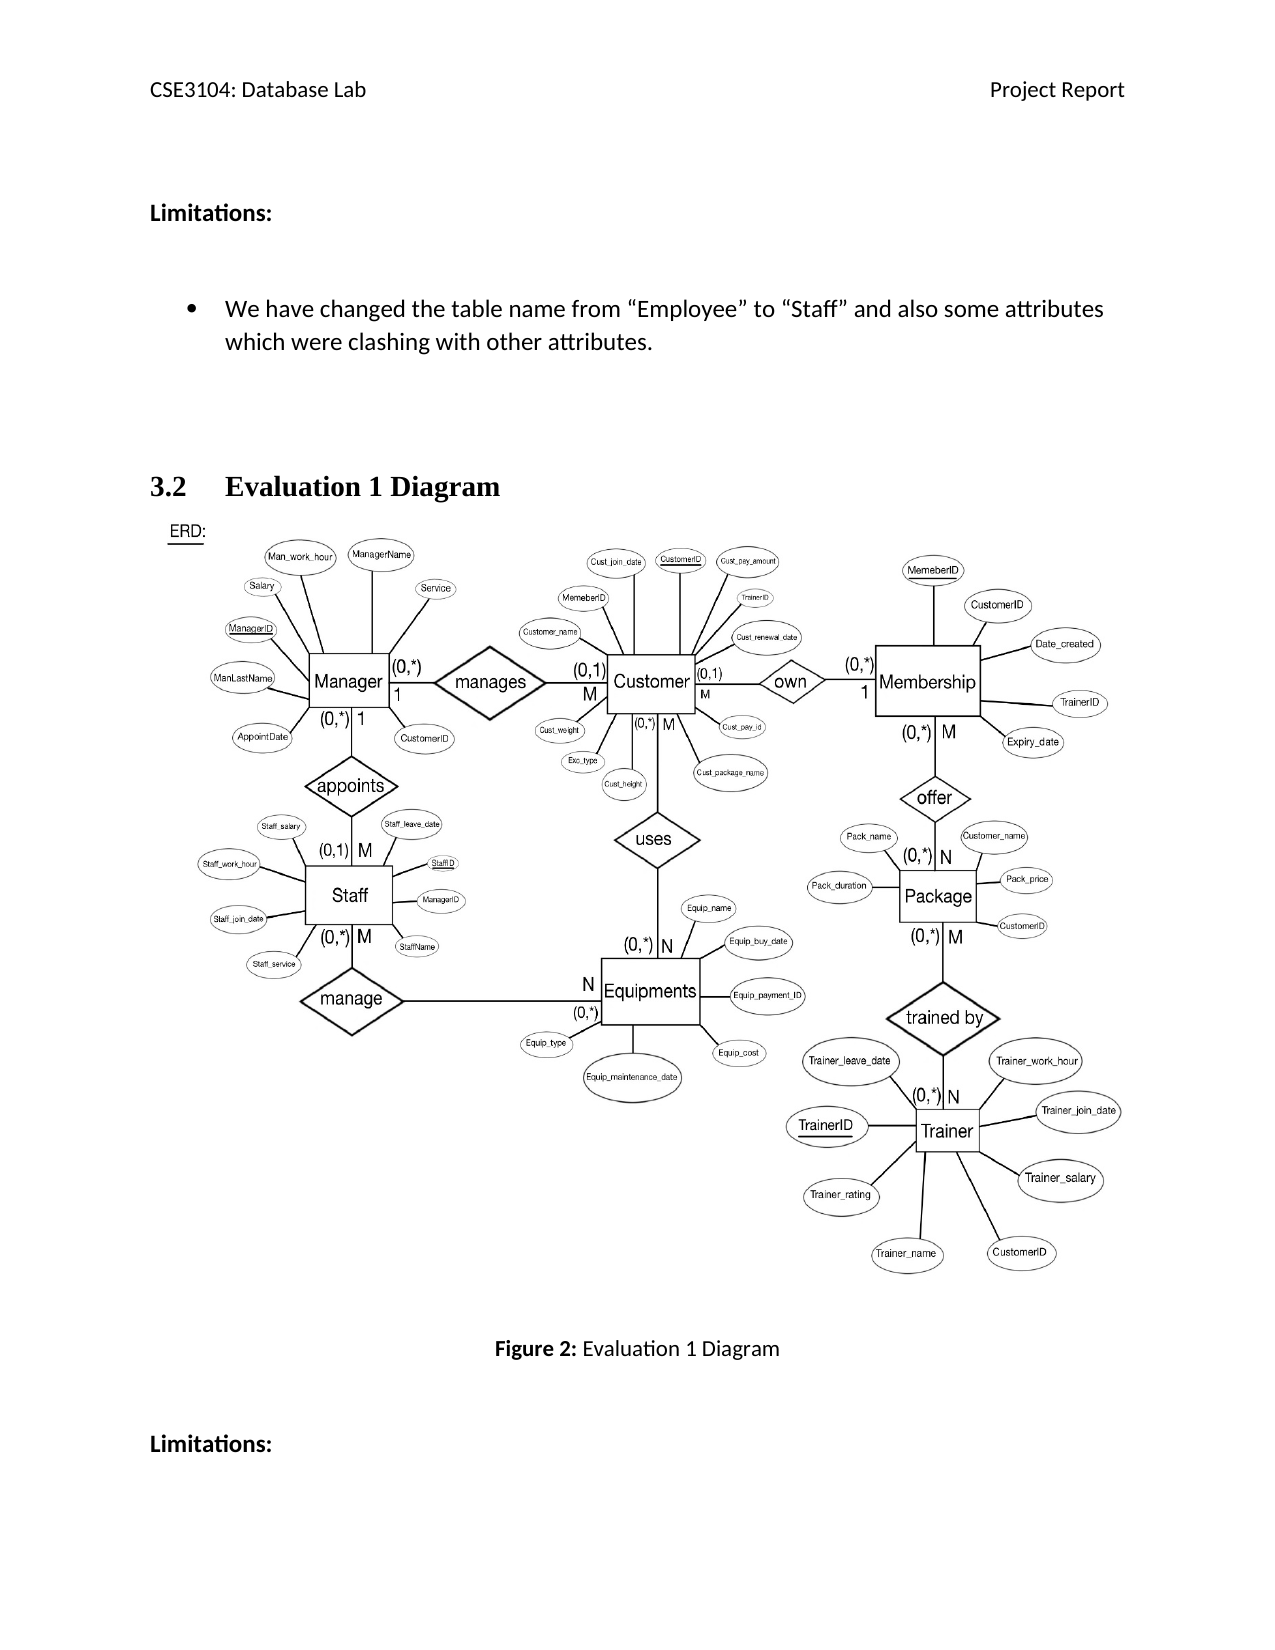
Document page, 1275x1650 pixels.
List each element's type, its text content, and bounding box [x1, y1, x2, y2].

text Limitations: [150, 1428, 1125, 1458]
list We have changed the table name from “Employee” to “Staff” and also some attributes which were clashing with other attributes. [187, 293, 1125, 357]
text Limitations: [150, 197, 1125, 227]
text Figure 2: Evaluation 1 Diagram [150, 1334, 1125, 1362]
picture [150, 505, 1179, 1316]
subtitle 3.2 Evaluation 1 Diagram [150, 469, 1125, 503]
